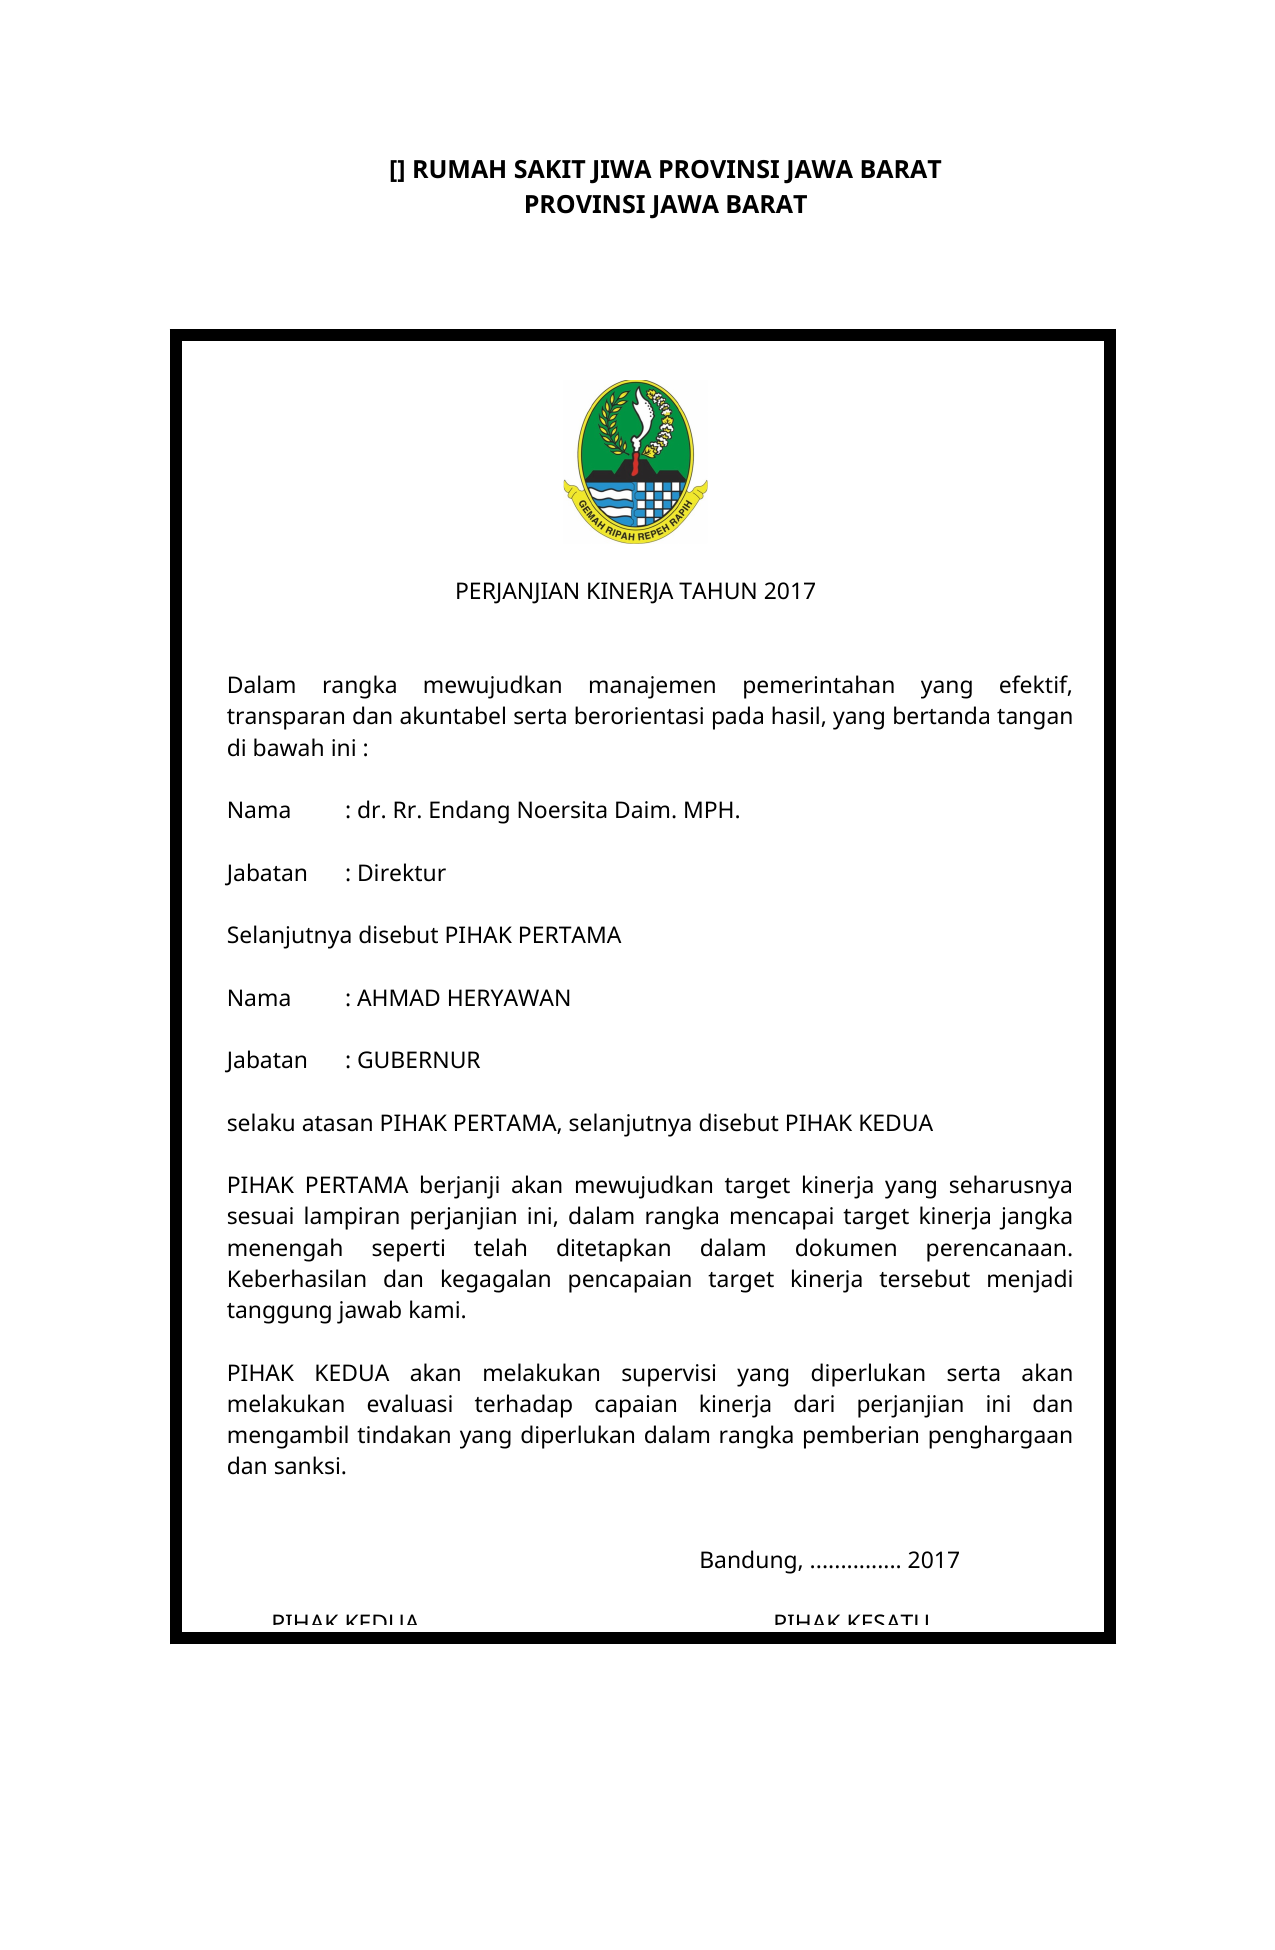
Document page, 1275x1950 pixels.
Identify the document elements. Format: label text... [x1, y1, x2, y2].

picture [563, 380, 708, 544]
text [] RUMAH SAKIT JIWA PROVINSI JAWA BARAT [118, 152, 1213, 186]
text PROVINSI JAWA BARAT [118, 186, 1213, 220]
